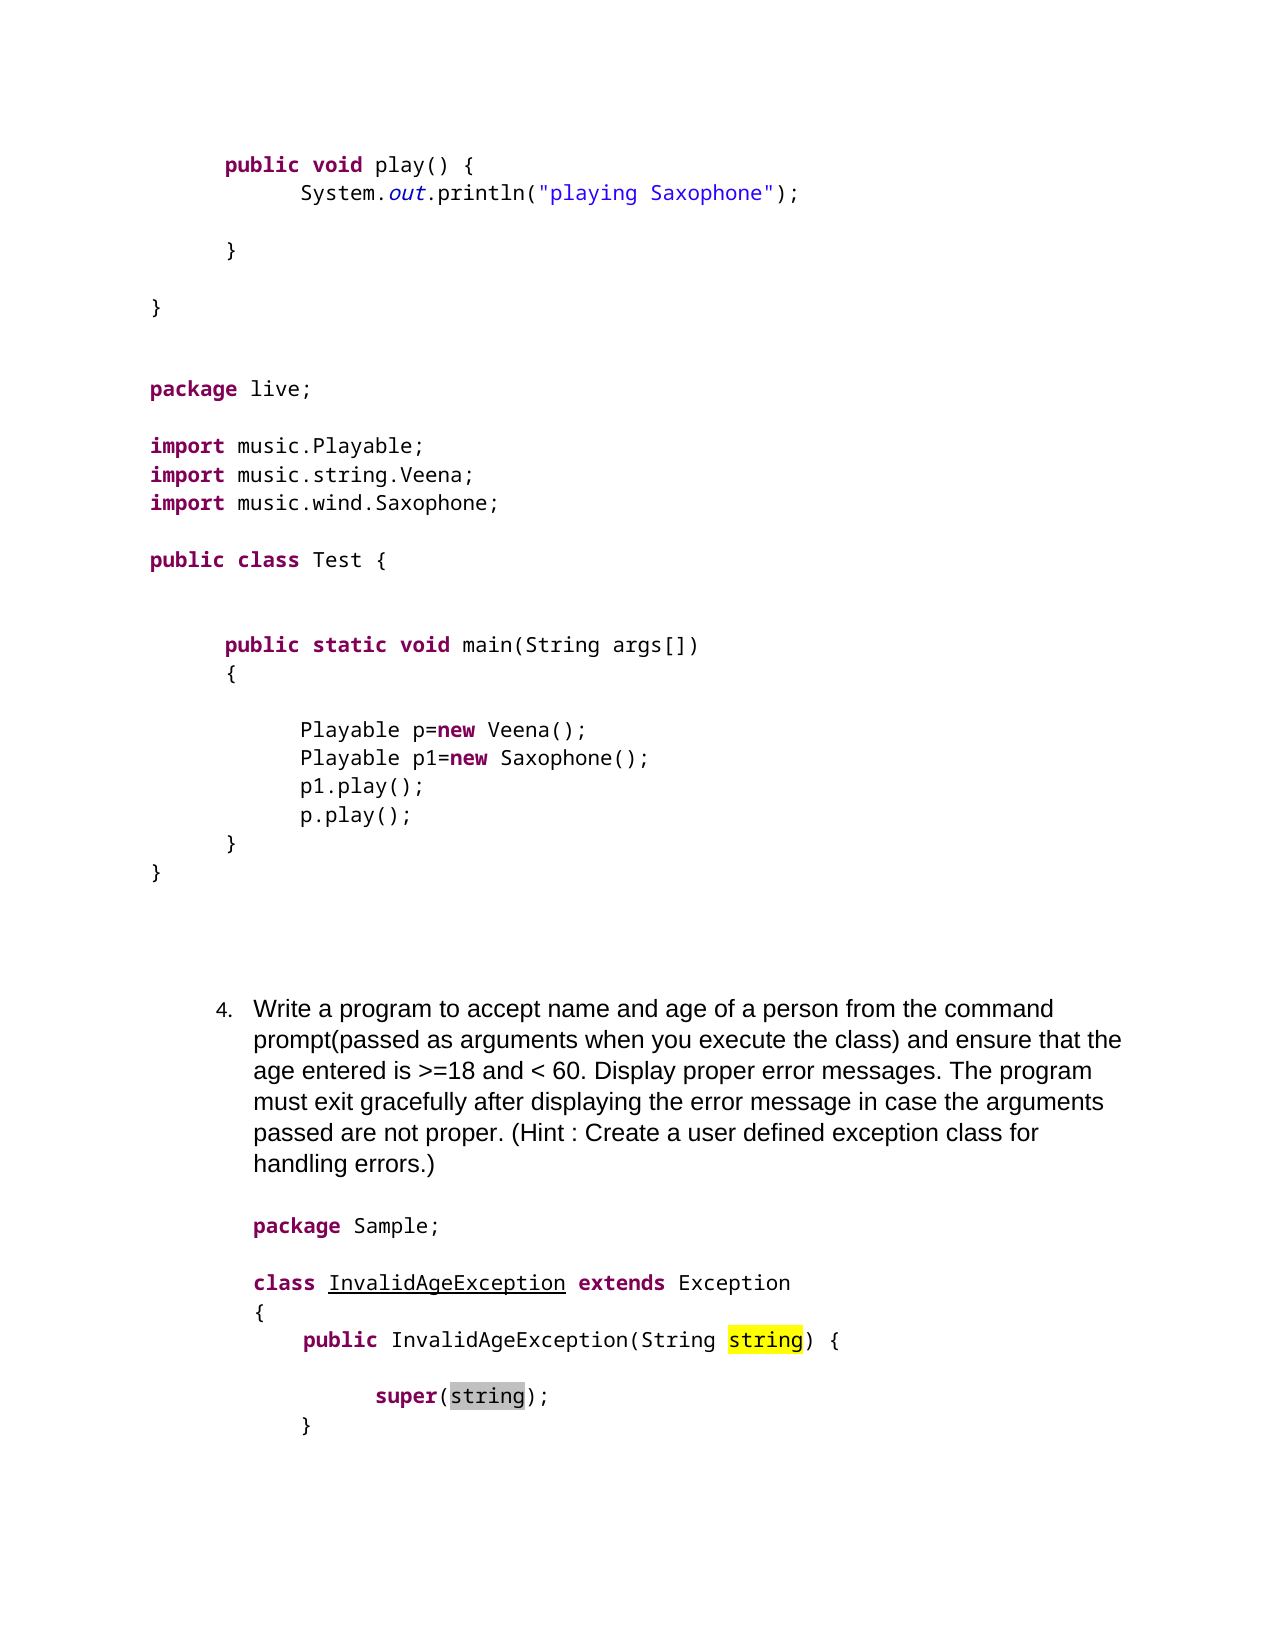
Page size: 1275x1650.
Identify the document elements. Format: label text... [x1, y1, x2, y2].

text } [150, 857, 1125, 885]
text Playable p1=new Saxophone(); [150, 743, 1125, 772]
text import music.Playable; [150, 431, 1125, 460]
text public class Test { [150, 545, 1125, 573]
text public void play() { [150, 150, 1125, 178]
list class InvalidAgeException extends Exception [253, 1268, 1125, 1297]
text import music.wind.Saxophone; [150, 488, 1125, 517]
list } [253, 1410, 1125, 1438]
text } [150, 235, 1125, 263]
list super(string); [253, 1382, 450, 1410]
text import music.string.Veena; [150, 460, 1125, 488]
text } [150, 292, 1125, 320]
text { [150, 658, 1125, 687]
text Playable p=new Veena(); [150, 715, 1125, 743]
list super(string); [525, 1382, 1125, 1410]
list package Sample; [253, 1211, 1125, 1240]
text p.play(); [150, 800, 1125, 828]
text public static void main(String args[]) [150, 630, 1125, 658]
list public InvalidAgeException(String string) { [253, 1325, 728, 1354]
text System.out.println("playing Saxophone"); [150, 178, 1125, 207]
list Write a program to accept name and age of a person from the command prompt(passed as arguments when you execute the class) and ensure that the age entered is >=18 and < 60. Display proper error messages. The program must exit gracefully after displaying the error message in case the arguments passed are not proper. (Hint : Create a user defined exception class for handling errors.) [216, 994, 1125, 1178]
text package live; [150, 374, 1125, 403]
text } [150, 828, 1125, 857]
list public InvalidAgeException(String string) { [803, 1325, 1125, 1354]
text p1.play(); [150, 772, 1125, 800]
list { [253, 1297, 1125, 1325]
